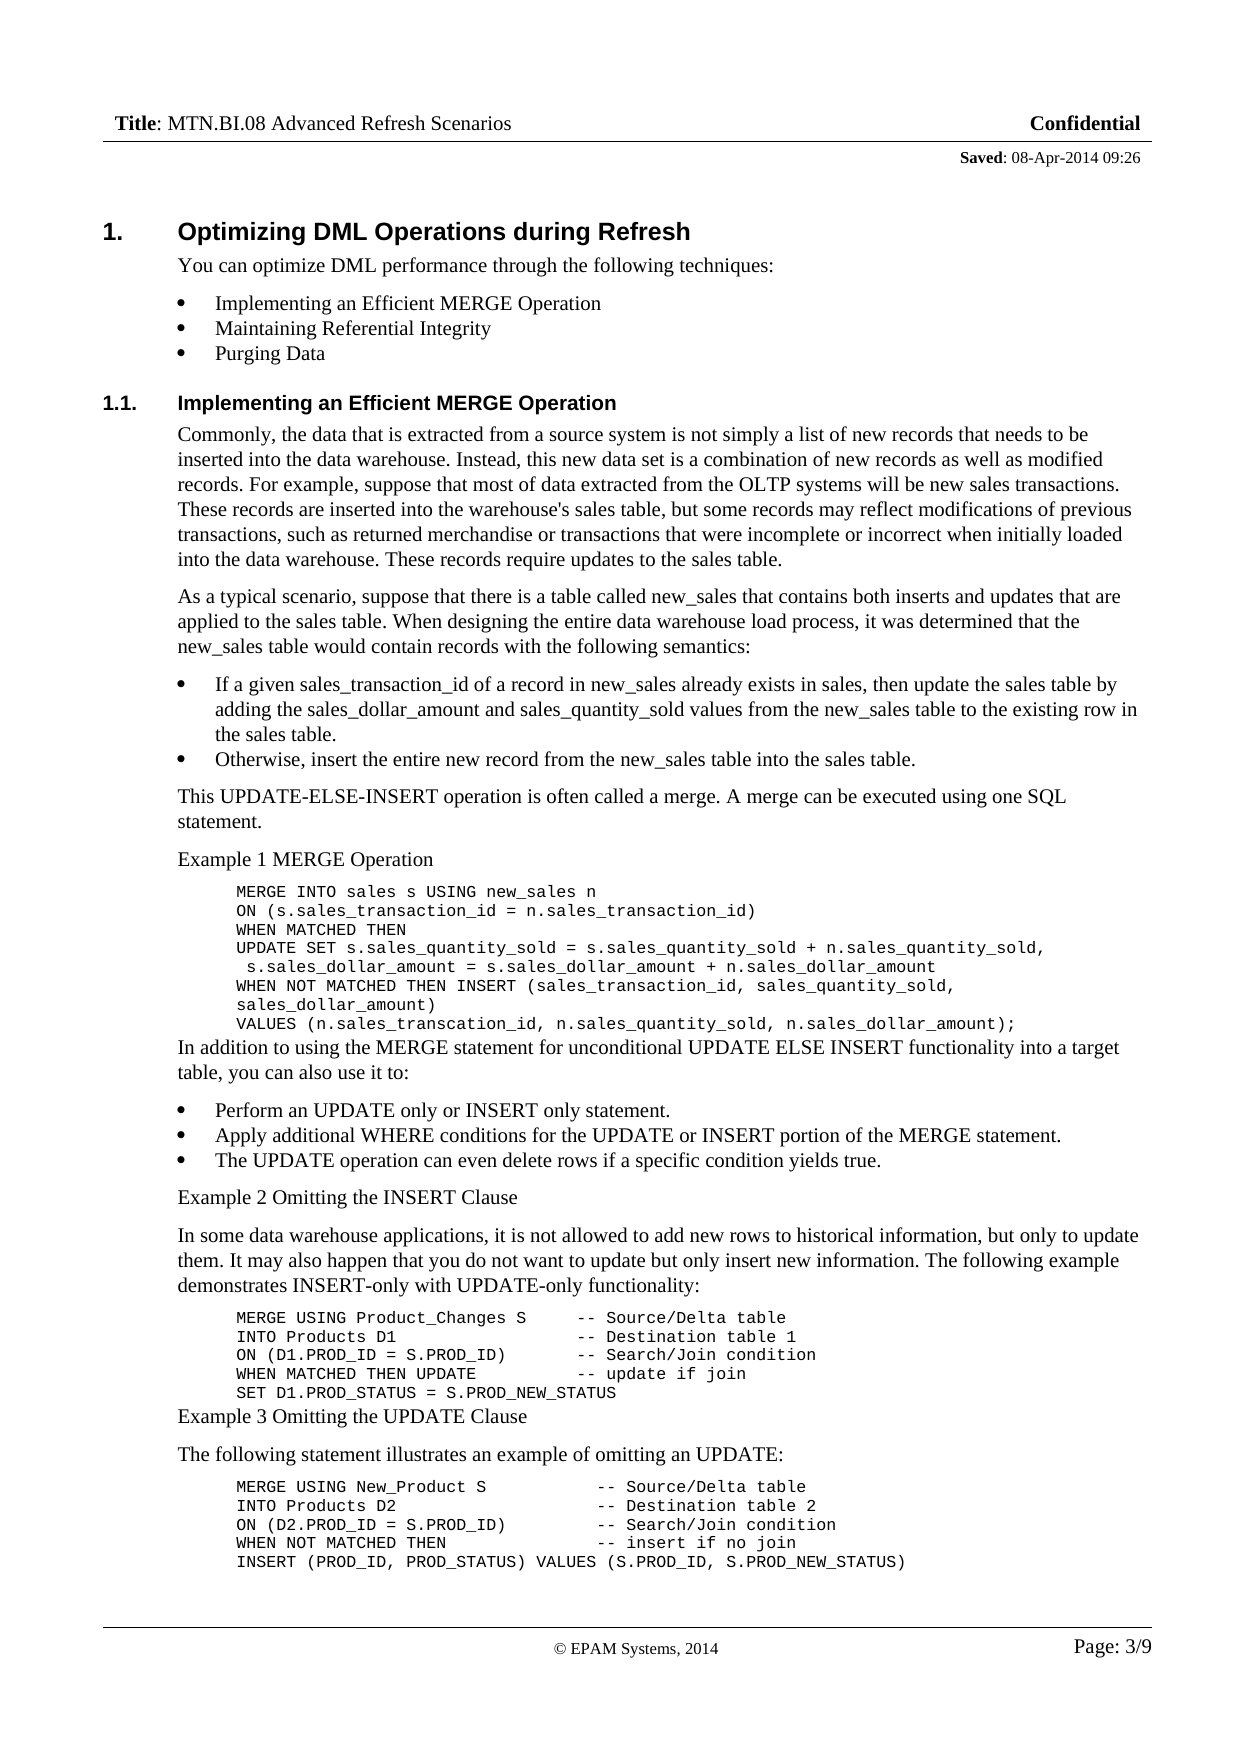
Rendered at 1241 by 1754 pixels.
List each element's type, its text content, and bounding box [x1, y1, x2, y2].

text WHEN NOT MATCHED THEN INSERT (sales_transaction_id, sales_quantity_sold, [236, 978, 1107, 997]
text Example 1 MERGE Operation [177, 846, 1152, 871]
text Example 2 Omitting the INSERT Clause [177, 1184, 1152, 1209]
text sales_dollar_amount) [236, 997, 1107, 1015]
text ON (s.sales_transaction_id = n.sales_transaction_id) [236, 902, 1107, 921]
text UPDATE SET s.sales_quantity_sold = s.sales_quantity_sold + n.sales_quantity_sold, [236, 940, 1107, 959]
text ON (D1.PROD_ID = S.PROD_ID) -- Search/Join condition [236, 1347, 1107, 1366]
text MERGE INTO sales s USING new_sales n [236, 883, 1107, 902]
text INTO Products D1 -- Destination table 1 [236, 1328, 1107, 1347]
list Purging Data [177, 340, 1152, 365]
text INTO Products D2 -- Destination table 2 [236, 1497, 1107, 1516]
text As a typical scenario, suppose that there is a table called new_sales that contains both inserts and updates that are applied to the sales table. When designing the entire data warehouse load process, it was determined that the new_sales table would contain records with the following semantics: [177, 583, 1152, 658]
text ON (D2.PROD_ID = S.PROD_ID) -- Search/Join condition [236, 1516, 1107, 1535]
text The following statement illustrates an example of omitting an UPDATE: [177, 1441, 1152, 1466]
list Perform an UPDATE only or INSERT only statement. [177, 1097, 1152, 1122]
text WHEN MATCHED THEN [236, 921, 1107, 940]
text WHEN NOT MATCHED THEN -- insert if no join [236, 1535, 1107, 1554]
text MERGE USING Product_Changes S -- Source/Delta table [236, 1309, 1107, 1328]
text In addition to using the MERGE statement for unconditional UPDATE ELSE INSERT functionality into a target table, you can also use it to: [177, 1034, 1152, 1084]
list Apply additional WHERE conditions for the UPDATE or INSERT portion of the MERGE statement. [177, 1122, 1152, 1147]
text This UPDATE-ELSE-INSERT operation is often called a merge. A merge can be executed using one SQL statement. [177, 783, 1152, 833]
text SET D1.PROD_STATUS = S.PROD_NEW_STATUS [236, 1385, 1107, 1403]
text Commonly, the data that is extracted from a source system is not simply a list of new records that needs to be inserted into the data warehouse. Instead, this new data set is a combination of new records as well as modified records. For example, suppose that most of data extracted from the OLTP systems will be new sales transactions. These records are inserted into the warehouse's sales table, but some records may reflect modifications of previous transactions, such as returned merchandise or transactions that were incomplete or incorrect when initially loaded into the data warehouse. These records require updates to the sales table. [177, 421, 1152, 571]
list Otherwise, insert the entire new record from the new_sales table into the sales table. [177, 746, 1152, 771]
text WHEN MATCHED THEN UPDATE -- update if join [236, 1366, 1107, 1385]
list Maintaining Referential Integrity [177, 315, 1152, 340]
text INSERT (PROD_ID, PROD_STATUS) VALUES (S.PROD_ID, S.PROD_NEW_STATUS) [236, 1554, 1107, 1573]
subtitle Implementing an Efficient MERGE Operation [102, 390, 1152, 415]
list Implementing an Efficient MERGE Operation [177, 290, 1152, 315]
list If a given sales_transaction_id of a record in new_sales already exists in sales, then update the sales table by adding the sales_dollar_amount and sales_quantity_sold values from the new_sales table to the existing row in the sales table. [177, 671, 1152, 746]
text s.sales_dollar_amount = s.sales_dollar_amount + n.sales_dollar_amount [236, 959, 1107, 978]
text You can optimize DML performance through the following techniques: [177, 252, 1152, 277]
text VALUES (n.sales_transcation_id, n.sales_quantity_sold, n.sales_dollar_amount); [236, 1015, 1107, 1034]
text MERGE USING New_Product S -- Source/Delta table [236, 1478, 1107, 1497]
subtitle Optimizing DML Operations during Refresh [102, 217, 1152, 246]
list The UPDATE operation can even delete rows if a specific condition yields true. [177, 1147, 1152, 1172]
text Example 3 Omitting the UPDATE Clause [177, 1403, 1152, 1428]
text In some data warehouse applications, it is not allowed to add new rows to historical information, but only to update them. It may also happen that you do not want to update but only insert new information. The following example demonstrates INSERT-only with UPDATE-only functionality: [177, 1222, 1152, 1297]
